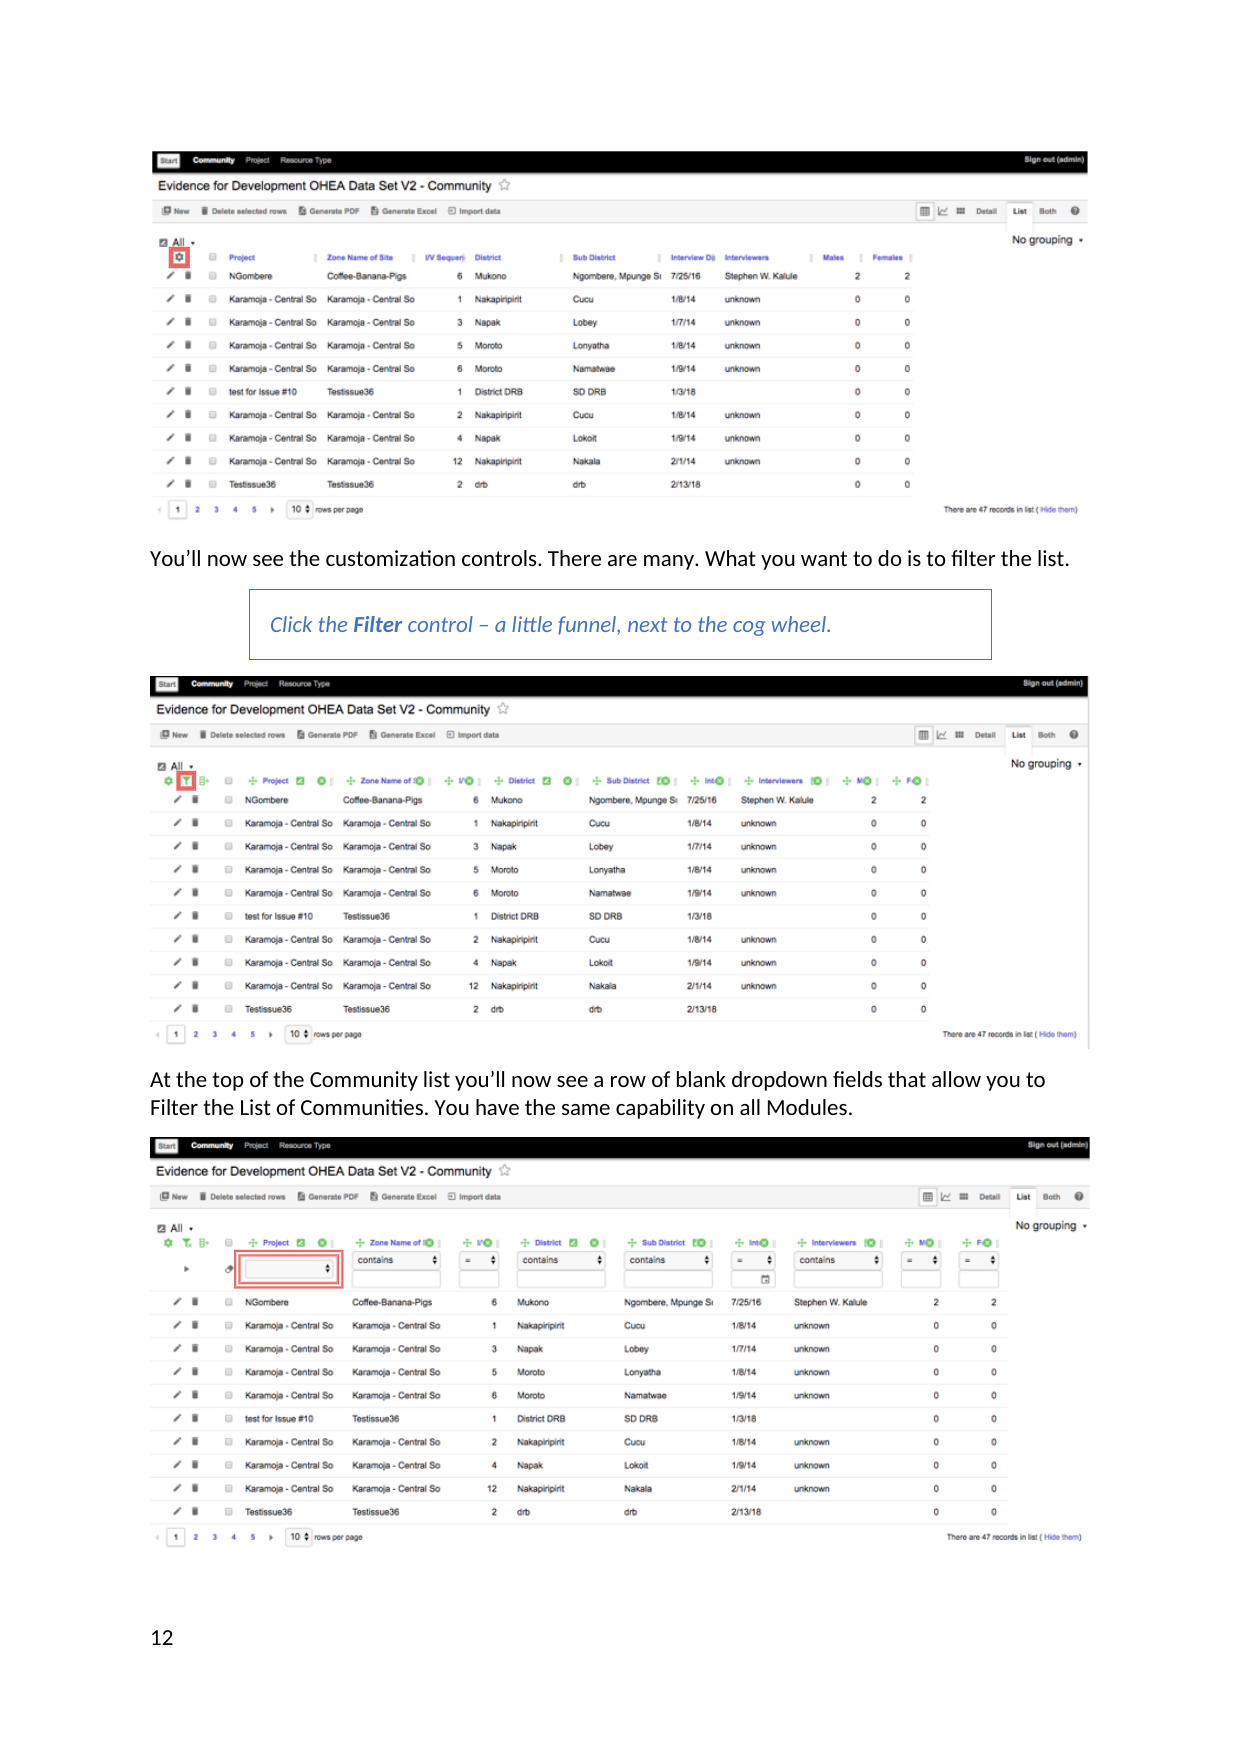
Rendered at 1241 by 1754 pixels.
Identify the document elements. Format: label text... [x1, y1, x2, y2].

text You’ll now see the customization controls. There are many. What you want to do is to filter the list. [150, 544, 1090, 573]
text Click the Filter control – a little funnel, next to the cog wheel. [250, 590, 991, 659]
picture [150, 1137, 1090, 1551]
text At the top of the Community list you’ll now see a row of blank dropdown fields that allow you to Filter the List of Communities. You have the same capability on all Modules. [150, 1065, 1090, 1121]
picture [150, 676, 1090, 1049]
picture [150, 150, 1090, 528]
